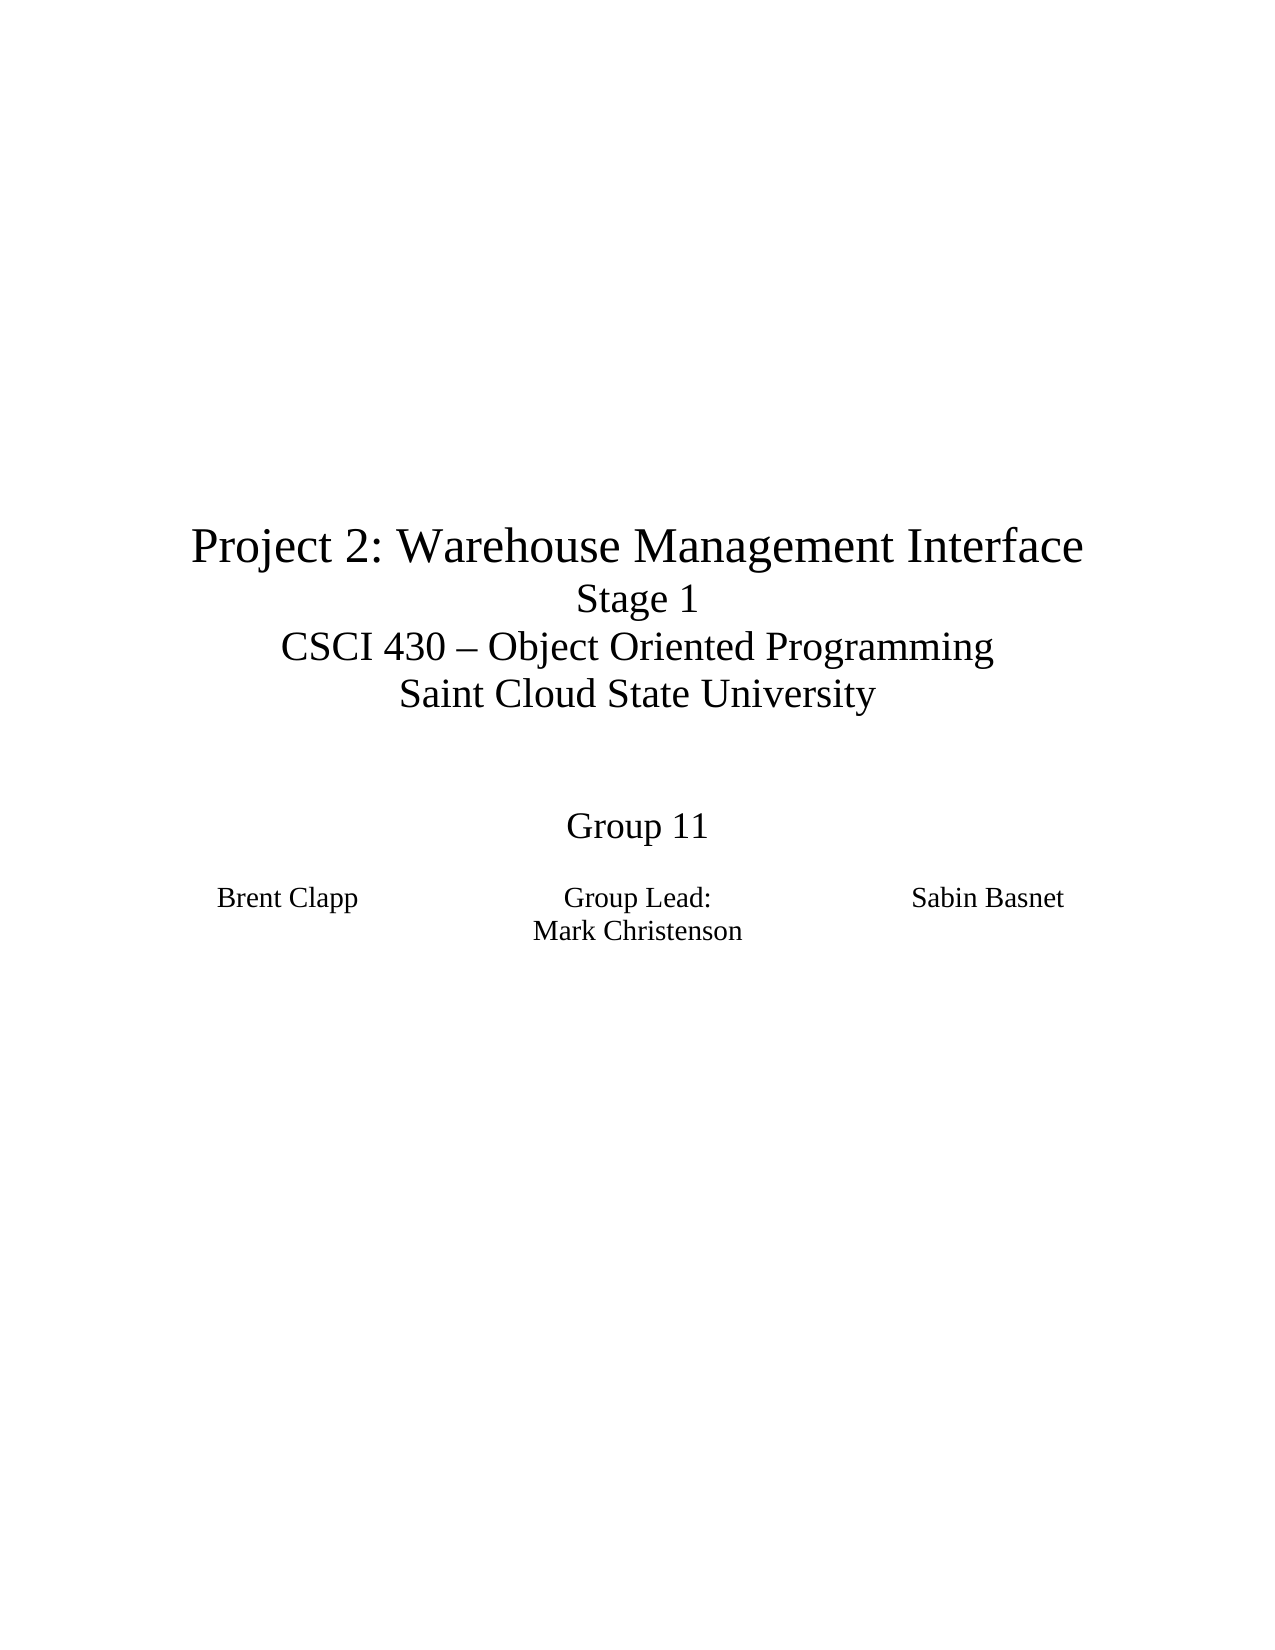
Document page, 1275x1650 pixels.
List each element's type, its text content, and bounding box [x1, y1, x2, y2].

text Group 11 [150, 803, 1125, 846]
text Stage 1 [150, 573, 1125, 621]
text Saint Cloud State University [150, 669, 1125, 717]
text Group Lead: [500, 880, 775, 913]
text Project 2: Warehouse Management Interface [150, 516, 1125, 573]
text Brent Clapp [150, 880, 425, 913]
text Mark Christenson [500, 913, 775, 947]
text Sabin Basnet [850, 880, 1125, 913]
text CSCI 430 – Object Oriented Programming [150, 621, 1125, 669]
